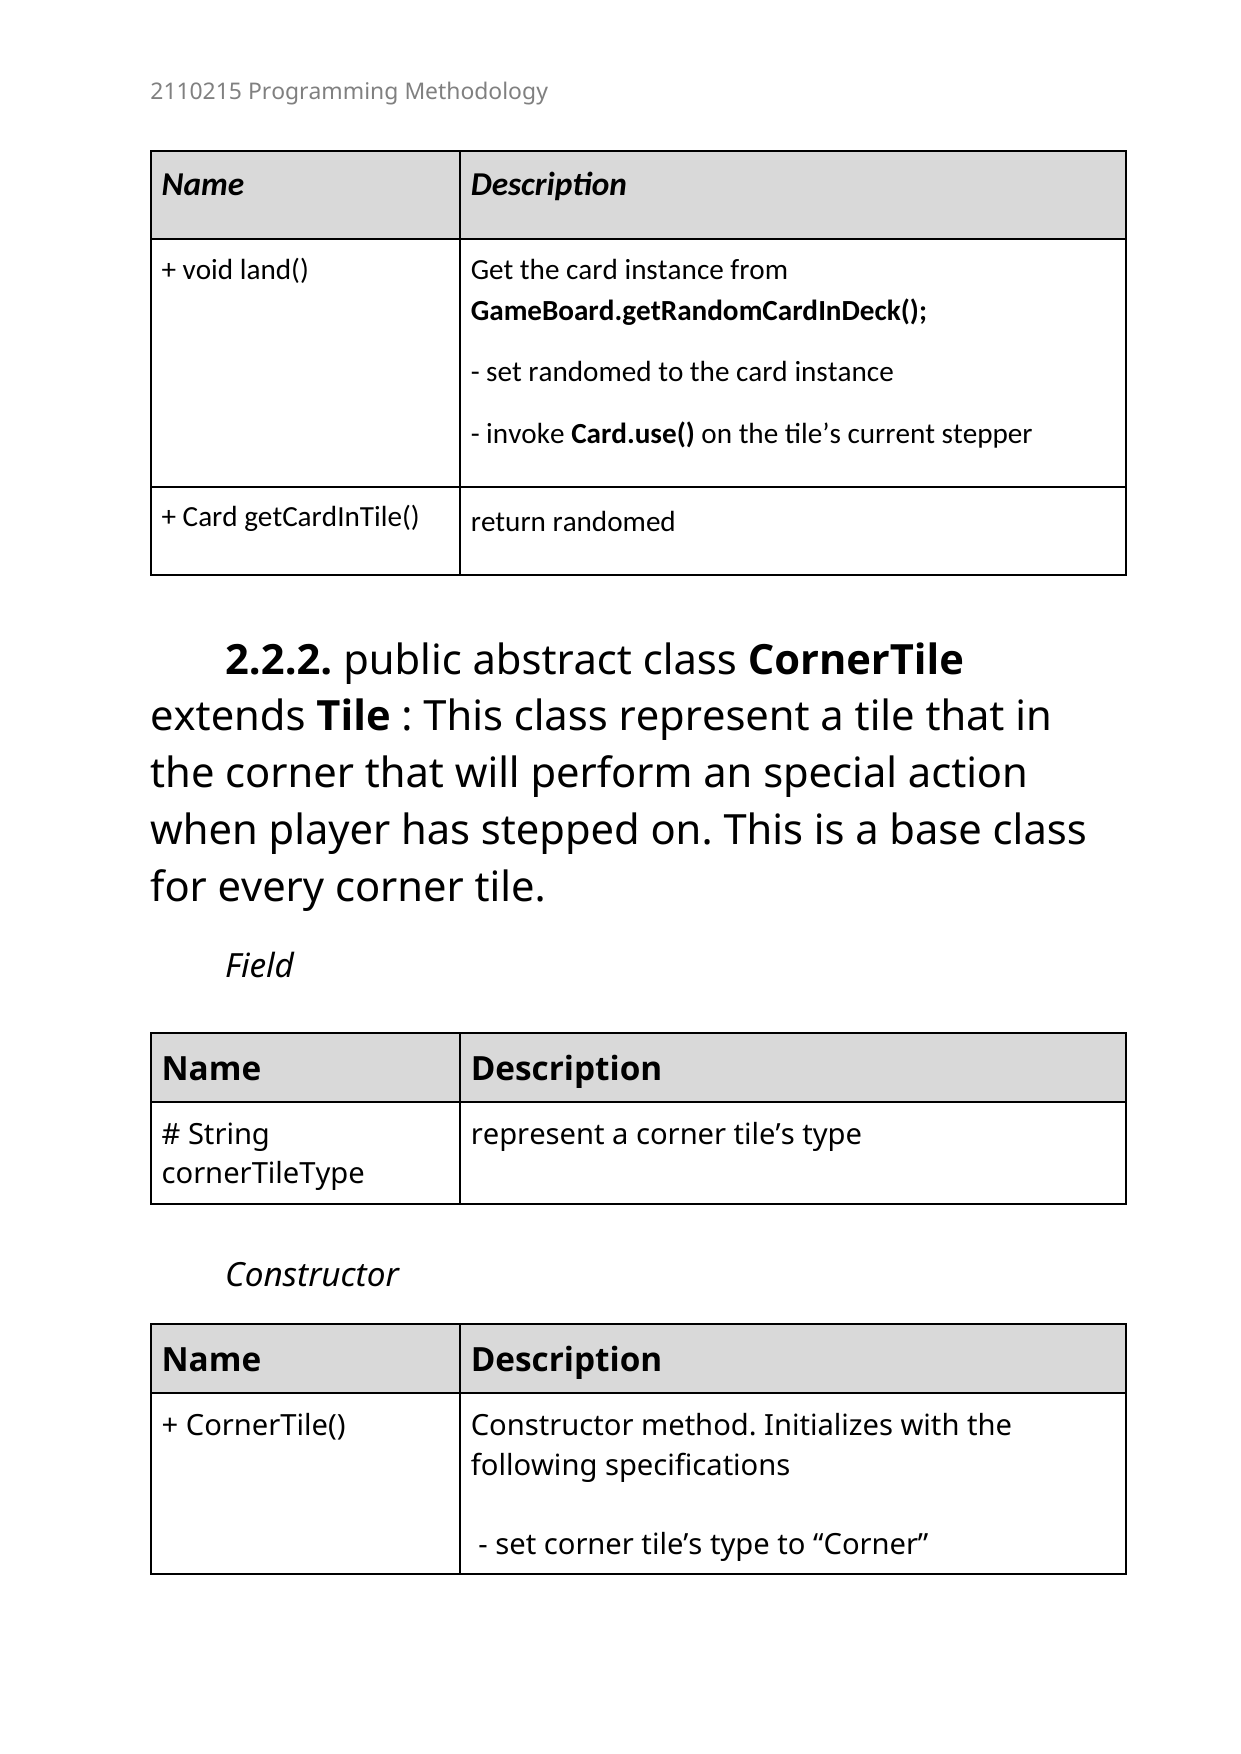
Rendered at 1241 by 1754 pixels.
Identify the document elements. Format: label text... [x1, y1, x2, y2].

table_cell + CornerTile() [152, 1394, 459, 1573]
table_cell Constructor method. Initializes with the following specifications - set corner tile’s type to “Corner” [461, 1394, 1125, 1573]
subtitle 2.2.2. public abstract class CornerTile extends Tile : This class represent a tile that in the corner that will perform an special action when player has stepped on. This is a base class for every corner tile. [150, 629, 1090, 913]
table_cell + void land() [152, 240, 459, 486]
table_header Description [461, 1325, 1125, 1392]
table_header Description [461, 1034, 1125, 1101]
table_cell return randomed [461, 488, 1125, 574]
table_cell # String cornerTileType [152, 1103, 459, 1203]
table_cell + Card getCardInTile() [152, 488, 459, 574]
table_cell represent a corner tile’s type [461, 1103, 1125, 1203]
table_header Name [152, 152, 459, 238]
text Constructor [150, 1250, 1090, 1296]
table_header Name [152, 1034, 459, 1101]
table_header Name [152, 1325, 459, 1392]
table_header Description [461, 152, 1125, 238]
table_cell Get the card instance from GameBoard.getRandomCardInDeck(); - set randomed to the card instance - invoke Card.use() on the tile’s current stepper [461, 240, 1125, 486]
text Field [150, 941, 1090, 987]
